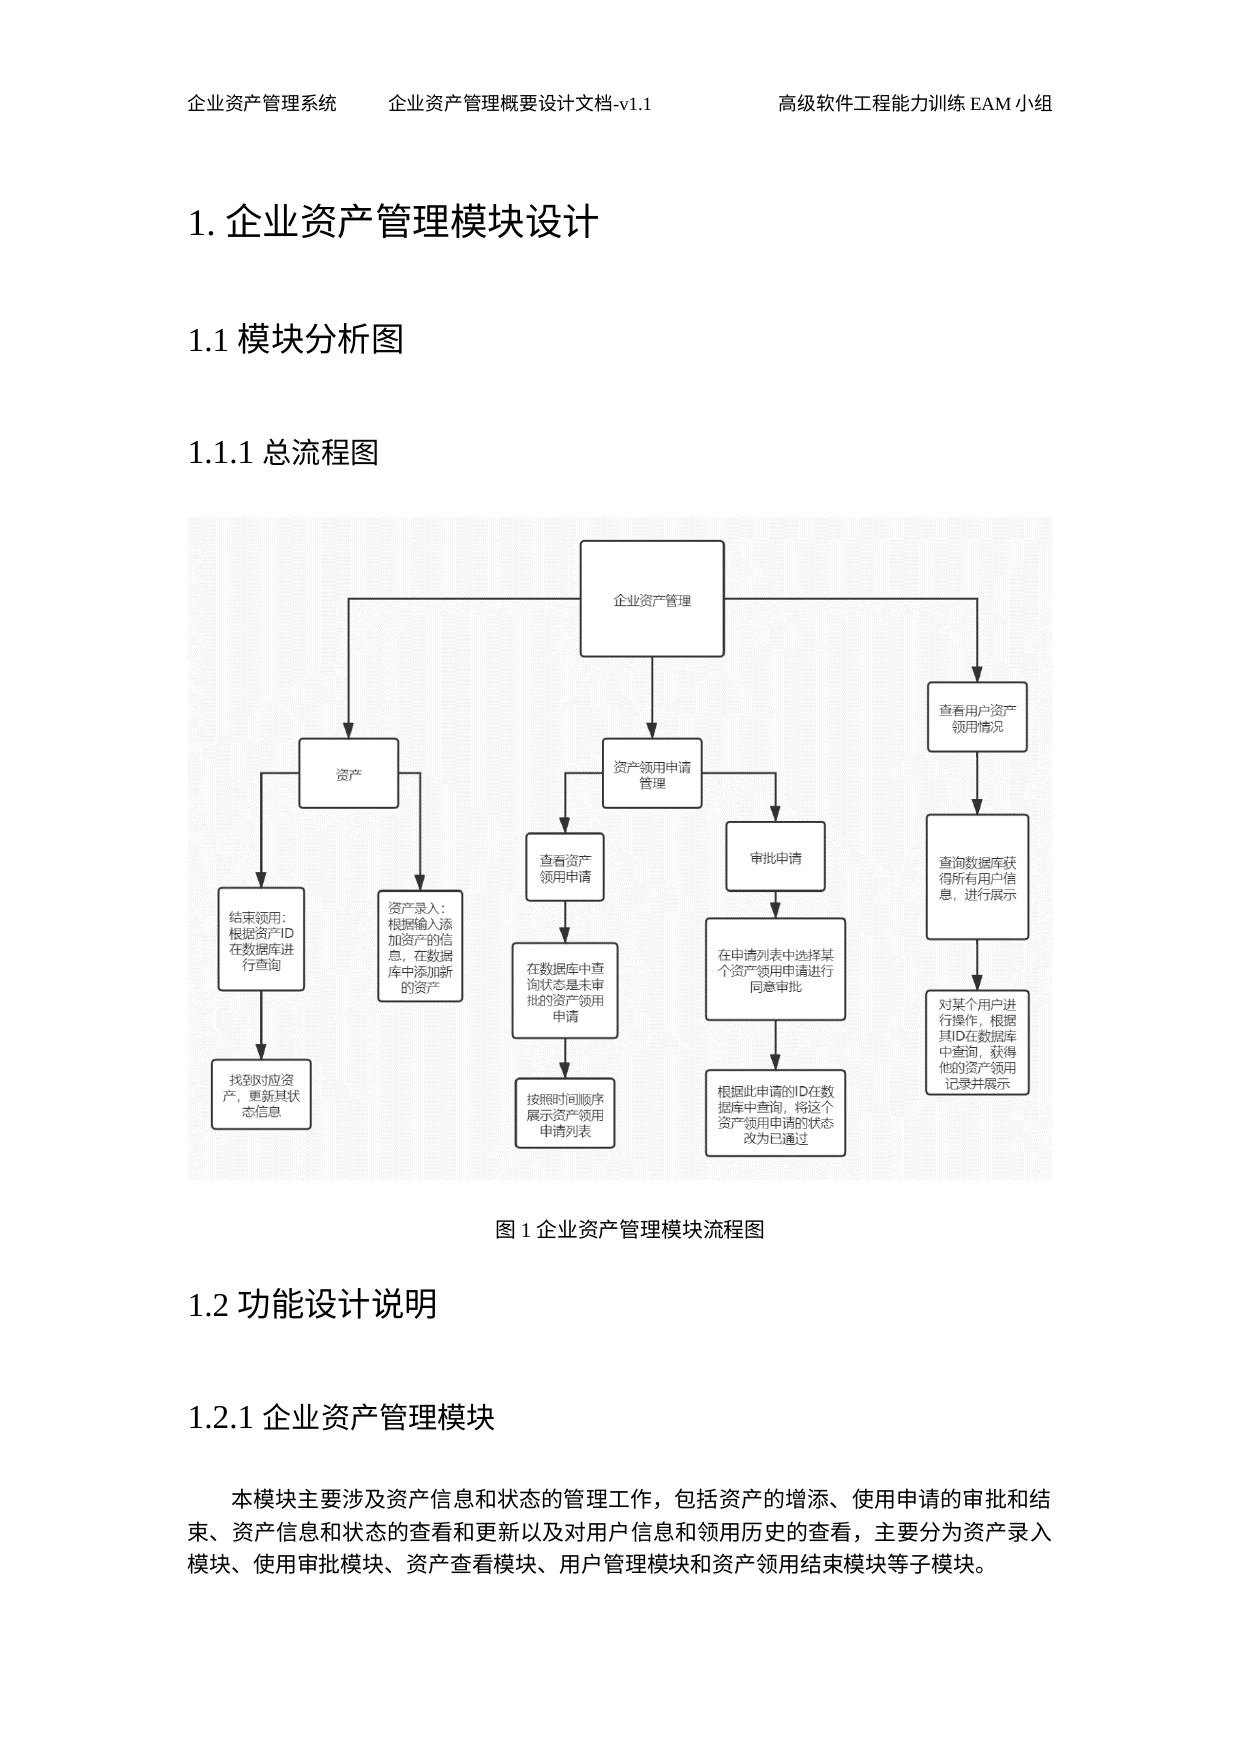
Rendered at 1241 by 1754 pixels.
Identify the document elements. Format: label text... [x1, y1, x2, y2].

text 图1 企业资产管理模块流程图 [187, 1212, 1053, 1244]
picture [187, 516, 1053, 1180]
subtitle 企业资产管理模块 [187, 1383, 1053, 1448]
subtitle 企业资产管理模块设计 [187, 187, 1053, 252]
subtitle 总流程图 [187, 418, 1053, 483]
subtitle 功能设计说明 [187, 1269, 1053, 1334]
subtitle 模块分析图 [187, 304, 1053, 369]
text 本模块主要涉及资产信息和状态的管理工作，包括资产的增添、使用申请的审批和结束、资产信息和状态的查看和更新以及对用户信息和领用历史的查看，主要分为资产录入模块、使用审批模块、资产查看模块、用户管理模块和资产领用结束模块等子模块。 [187, 1482, 1053, 1579]
